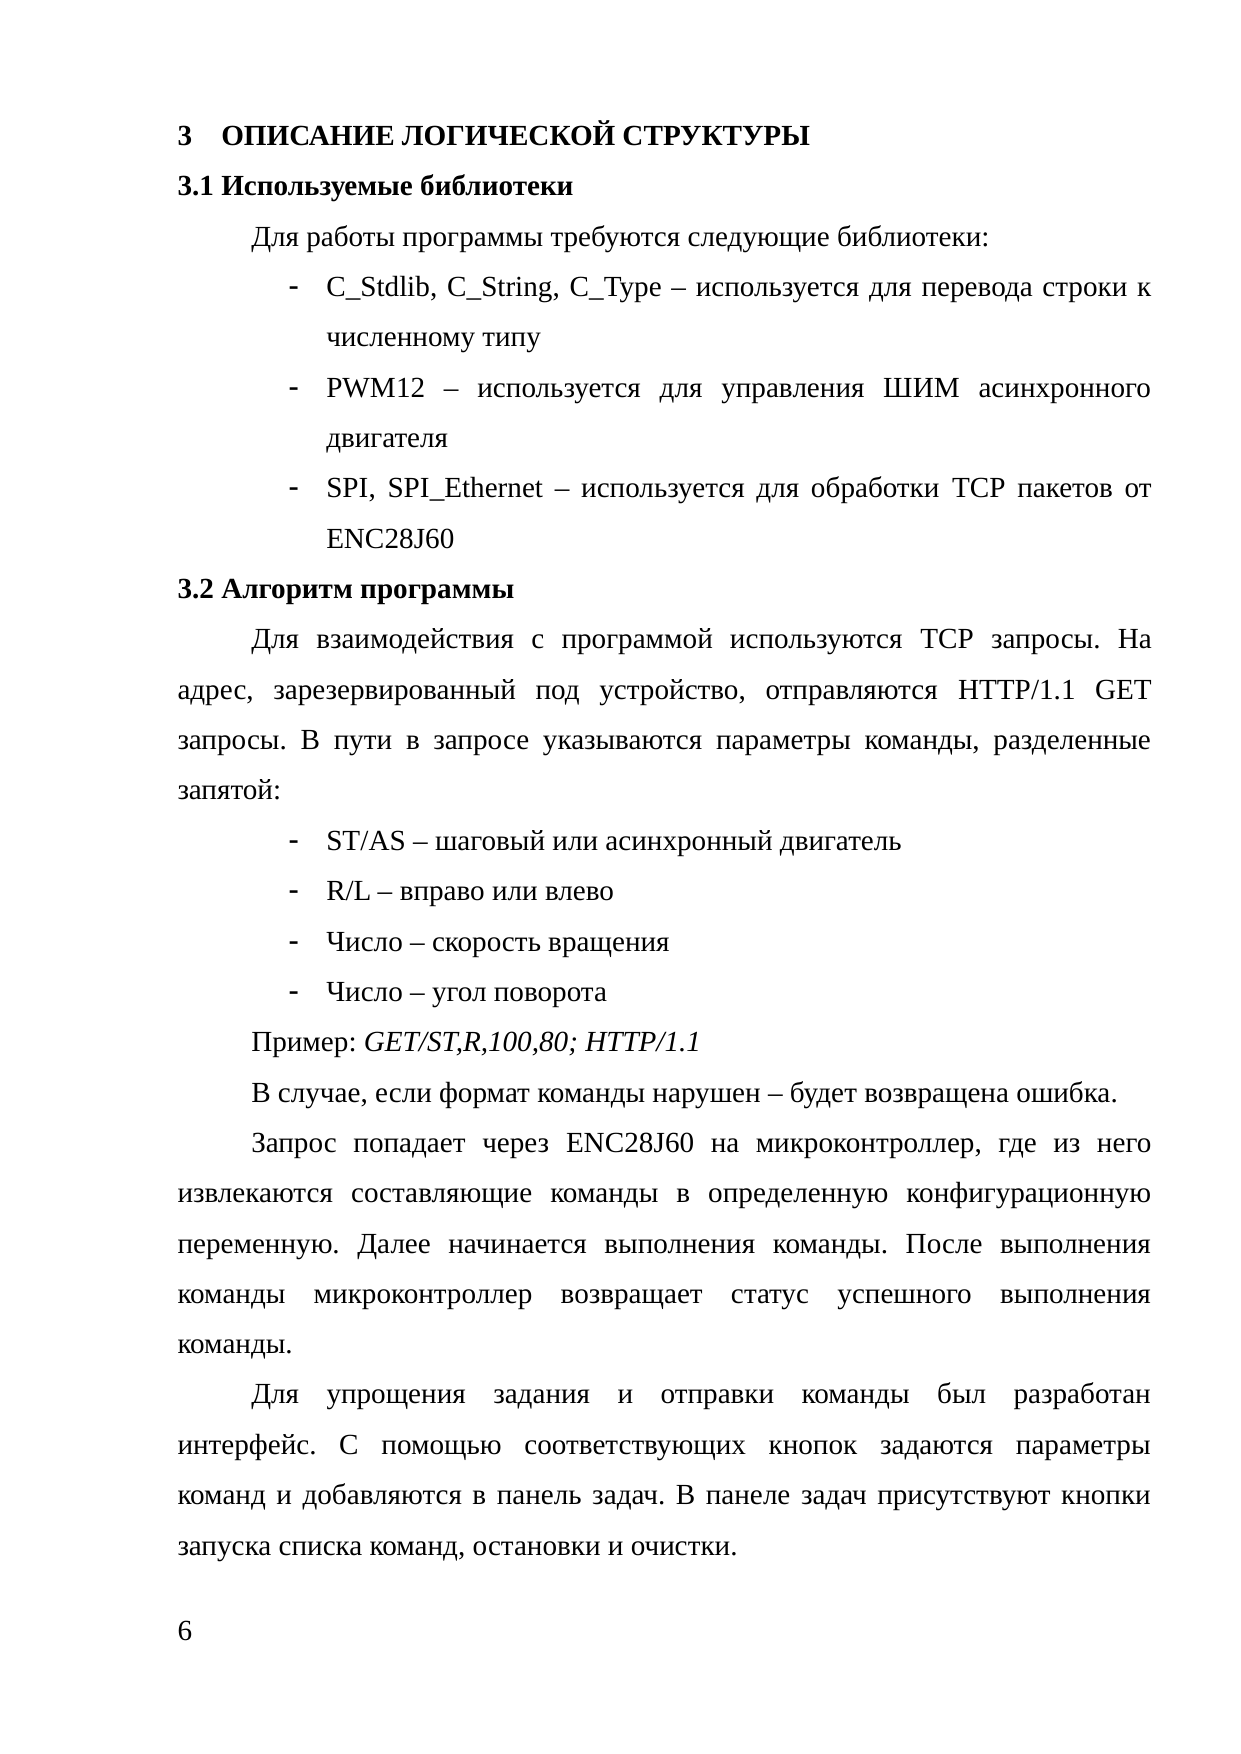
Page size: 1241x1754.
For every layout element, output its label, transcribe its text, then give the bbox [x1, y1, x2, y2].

text Для работы программы требуются следующие библиотеки: [177, 219, 1152, 252]
list ОПИСАНИЕ ЛОГИЧЕСКОЙ СТРУКТУРЫ [177, 118, 1152, 152]
list Число – угол поворота [288, 974, 1152, 1008]
list ST/AS – шаговый или асинхронный двигатель [288, 823, 1152, 856]
text Для упрощения задания и отправки команды был разработан интерфейс. С помощью соответствующих кнопок задаются параметры команд и добавляются в панель задач. В панеле задач присутствуют кнопки запуска списка команд, остановки и очистки. [177, 1377, 1152, 1561]
list SPI, SPI_Ethernet – используется для обработки TCP пакетов от ENC28J60 [288, 471, 1152, 554]
text Пример: GET/ST,R,100,80; HTTP/1.1 [251, 1024, 1152, 1058]
list Число – скорость вращения [288, 924, 1152, 957]
text В случае, если формат команды нарушен – будет возвращена ошибка. [177, 1075, 1152, 1108]
list Алгоритм программы [177, 571, 1152, 605]
text Запрос попадает через ENC28J60 на микроконтроллер, где из него извлекаются составляющие команды в определенную конфигурационную переменную. Далее начинается выполнения команды. После выполнения команды микроконтроллер возвращает статус успешного выполнения команды. [177, 1125, 1152, 1360]
list C_Stdlib, C_String, C_Type – используется для перевода строки к численному типу [288, 269, 1152, 353]
list R/L – вправо или влево [288, 873, 1152, 907]
text Для взаимодействия с программой используются TCP запросы. На адрес, зарезервированный под устройство, отправляются HTTP/1.1 GET запросы. В пути в запросе указываются параметры команды, разделенные запятой: [177, 622, 1152, 806]
list PWM12 – используется для управления ШИМ асинхронного двигателя [288, 370, 1152, 454]
list Используемые библиотеки [177, 168, 1152, 202]
